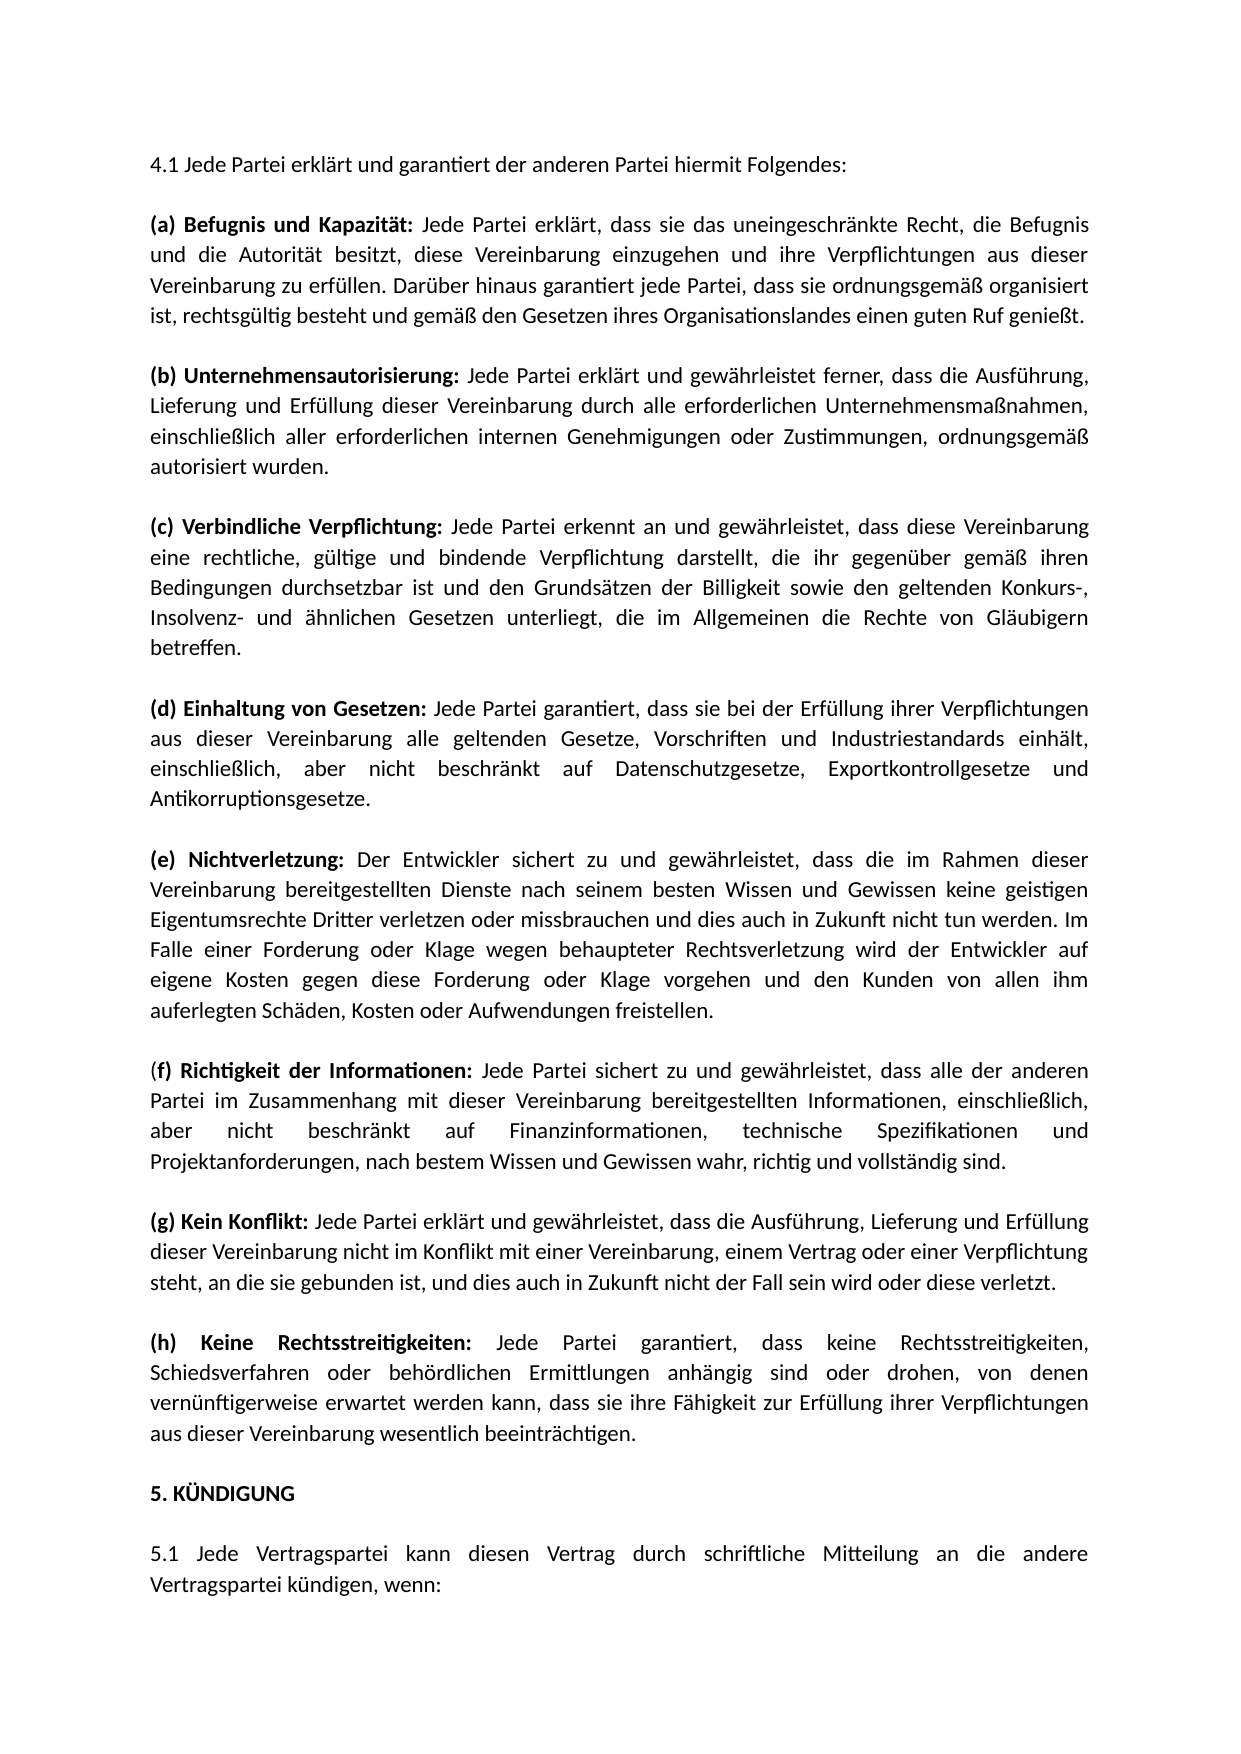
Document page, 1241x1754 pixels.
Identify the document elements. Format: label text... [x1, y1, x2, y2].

text (c) Verbindliche Verpflichtung: Jede Partei erkennt an und gewährleistet, dass diese Vereinbarung eine rechtliche, gültige und bindende Verpflichtung darstellt, die ihr gegenüber gemäß ihren Bedingungen durchsetzbar ist und den Grundsätzen der Billigkeit sowie den geltenden Konkurs-, Insolvenz- und ähnlichen Gesetzen unterliegt, die im Allgemeinen die Rechte von Gläubigern betreffen. [150, 512, 1090, 661]
text 5. KÜNDIGUNG [150, 1479, 1090, 1507]
text (f) Richtigkeit der Informationen: Jede Partei sichert zu und gewährleistet, dass alle der anderen Partei im Zusammenhang mit dieser Vereinbarung bereitgestellten Informationen, einschließlich, aber nicht beschränkt auf Finanzinformationen, technische Spezifikationen und Projektanforderungen, nach bestem Wissen und Gewissen wahr, richtig und vollständig sind. [150, 1056, 1090, 1175]
text (e) Nichtverletzung: Der Entwickler sichert zu und gewährleistet, dass die im Rahmen dieser Vereinbarung bereitgestellten Dienste nach seinem besten Wissen und Gewissen keine geistigen Eigentumsrechte Dritter verletzen oder missbrauchen und dies auch in Zukunft nicht tun werden. Im Falle einer Forderung oder Klage wegen behaupteter Rechtsverletzung wird der Entwickler auf eigene Kosten gegen diese Forderung oder Klage vorgehen und den Kunden von allen ihm auferlegten Schäden, Kosten oder Aufwendungen freistellen. [150, 845, 1090, 1024]
text 4.1 Jede Partei erklärt und garantiert der anderen Partei hiermit Folgendes: [150, 150, 1090, 178]
text (a) Befugnis und Kapazität: Jede Partei erklärt, dass sie das uneingeschränkte Recht, die Befugnis und die Autorität besitzt, diese Vereinbarung einzugehen und ihre Verpflichtungen aus dieser Vereinbarung zu erfüllen. Darüber hinaus garantiert jede Partei, dass sie ordnungsgemäß organisiert ist, rechtsgültig besteht und gemäß den Gesetzen ihres Organisationslandes einen guten Ruf genießt. [150, 210, 1090, 329]
text (h) Keine Rechtsstreitigkeiten: Jede Partei garantiert, dass keine Rechtsstreitigkeiten, Schiedsverfahren oder behördlichen Ermittlungen anhängig sind oder drohen, von denen vernünftigerweise erwartet werden kann, dass sie ihre Fähigkeit zur Erfüllung ihrer Verpflichtungen aus dieser Vereinbarung wesentlich beeinträchtigen. [150, 1328, 1090, 1447]
text (g) Kein Konflikt: Jede Partei erklärt und gewährleistet, dass die Ausführung, Lieferung und Erfüllung dieser Vereinbarung nicht im Konflikt mit einer Vereinbarung, einem Vertrag oder einer Verpflichtung steht, an die sie gebunden ist, und dies auch in Zukunft nicht der Fall sein wird oder diese verletzt. [150, 1207, 1090, 1296]
text 5.1 Jede Vertragspartei kann diesen Vertrag durch schriftliche Mitteilung an die andere Vertragspartei kündigen, wenn: [150, 1539, 1090, 1598]
text (d) Einhaltung von Gesetzen: Jede Partei garantiert, dass sie bei der Erfüllung ihrer Verpflichtungen aus dieser Vereinbarung alle geltenden Gesetze, Vorschriften und Industriestandards einhält, einschließlich, aber nicht beschränkt auf Datenschutzgesetze, Exportkontrollgesetze und Antikorruptionsgesetze. [150, 694, 1090, 812]
text (b) Unternehmensautorisierung: Jede Partei erklärt und gewährleistet ferner, dass die Ausführung, Lieferung und Erfüllung dieser Vereinbarung durch alle erforderlichen Unternehmensmaßnahmen, einschließlich aller erforderlichen internen Genehmigungen oder Zustimmungen, ordnungsgemäß autorisiert wurden. [150, 361, 1090, 480]
